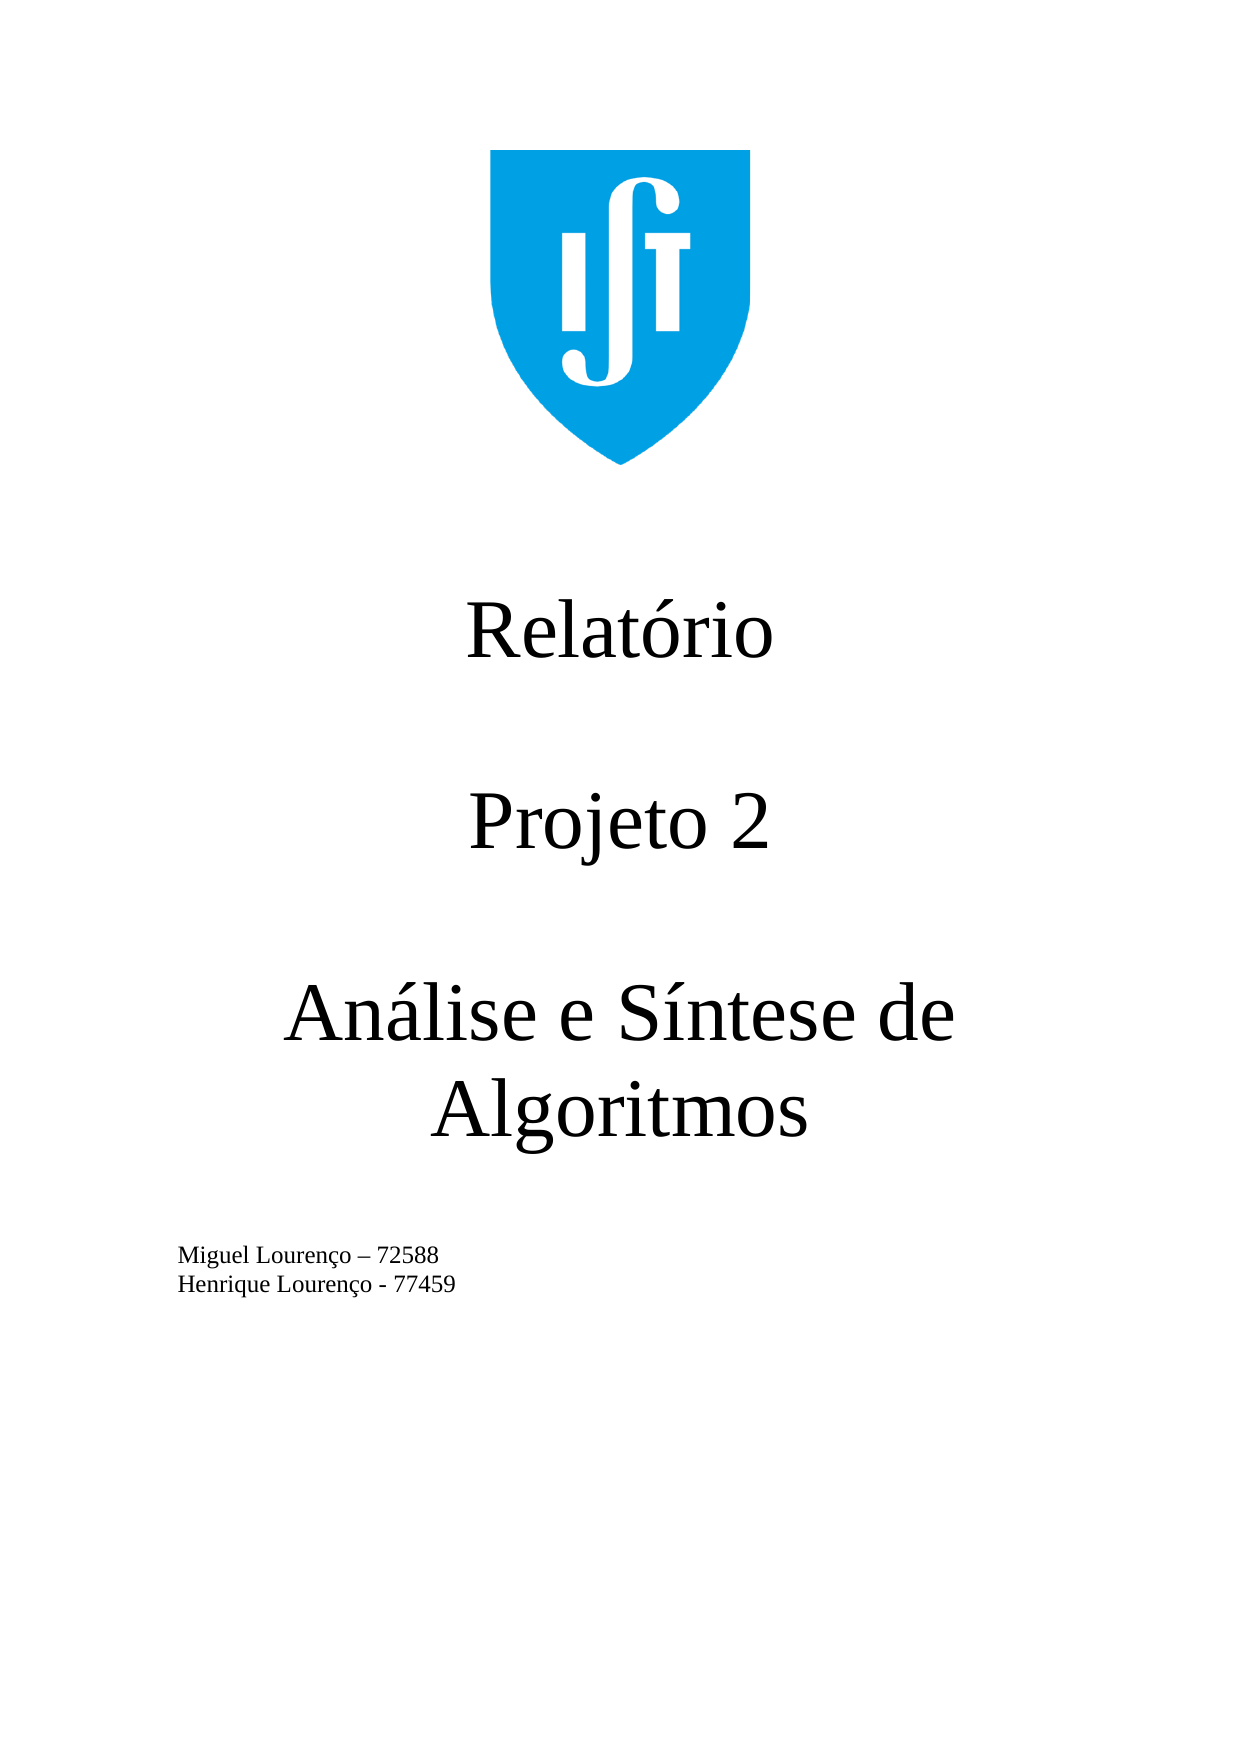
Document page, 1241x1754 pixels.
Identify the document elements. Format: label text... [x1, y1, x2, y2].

text Projeto 2 [177, 771, 1063, 867]
picture [563, 178, 679, 386]
picture [563, 233, 585, 331]
picture [624, 311, 750, 465]
picture [490, 296, 617, 465]
text Miguel Lourenço – 72588 [177, 1241, 1063, 1269]
text Relatório [177, 579, 1063, 675]
picture [646, 233, 690, 331]
text Henrique Lourenço - 77459 [177, 1269, 1063, 1298]
text Análise e Síntese de Algoritmos [177, 963, 1063, 1154]
